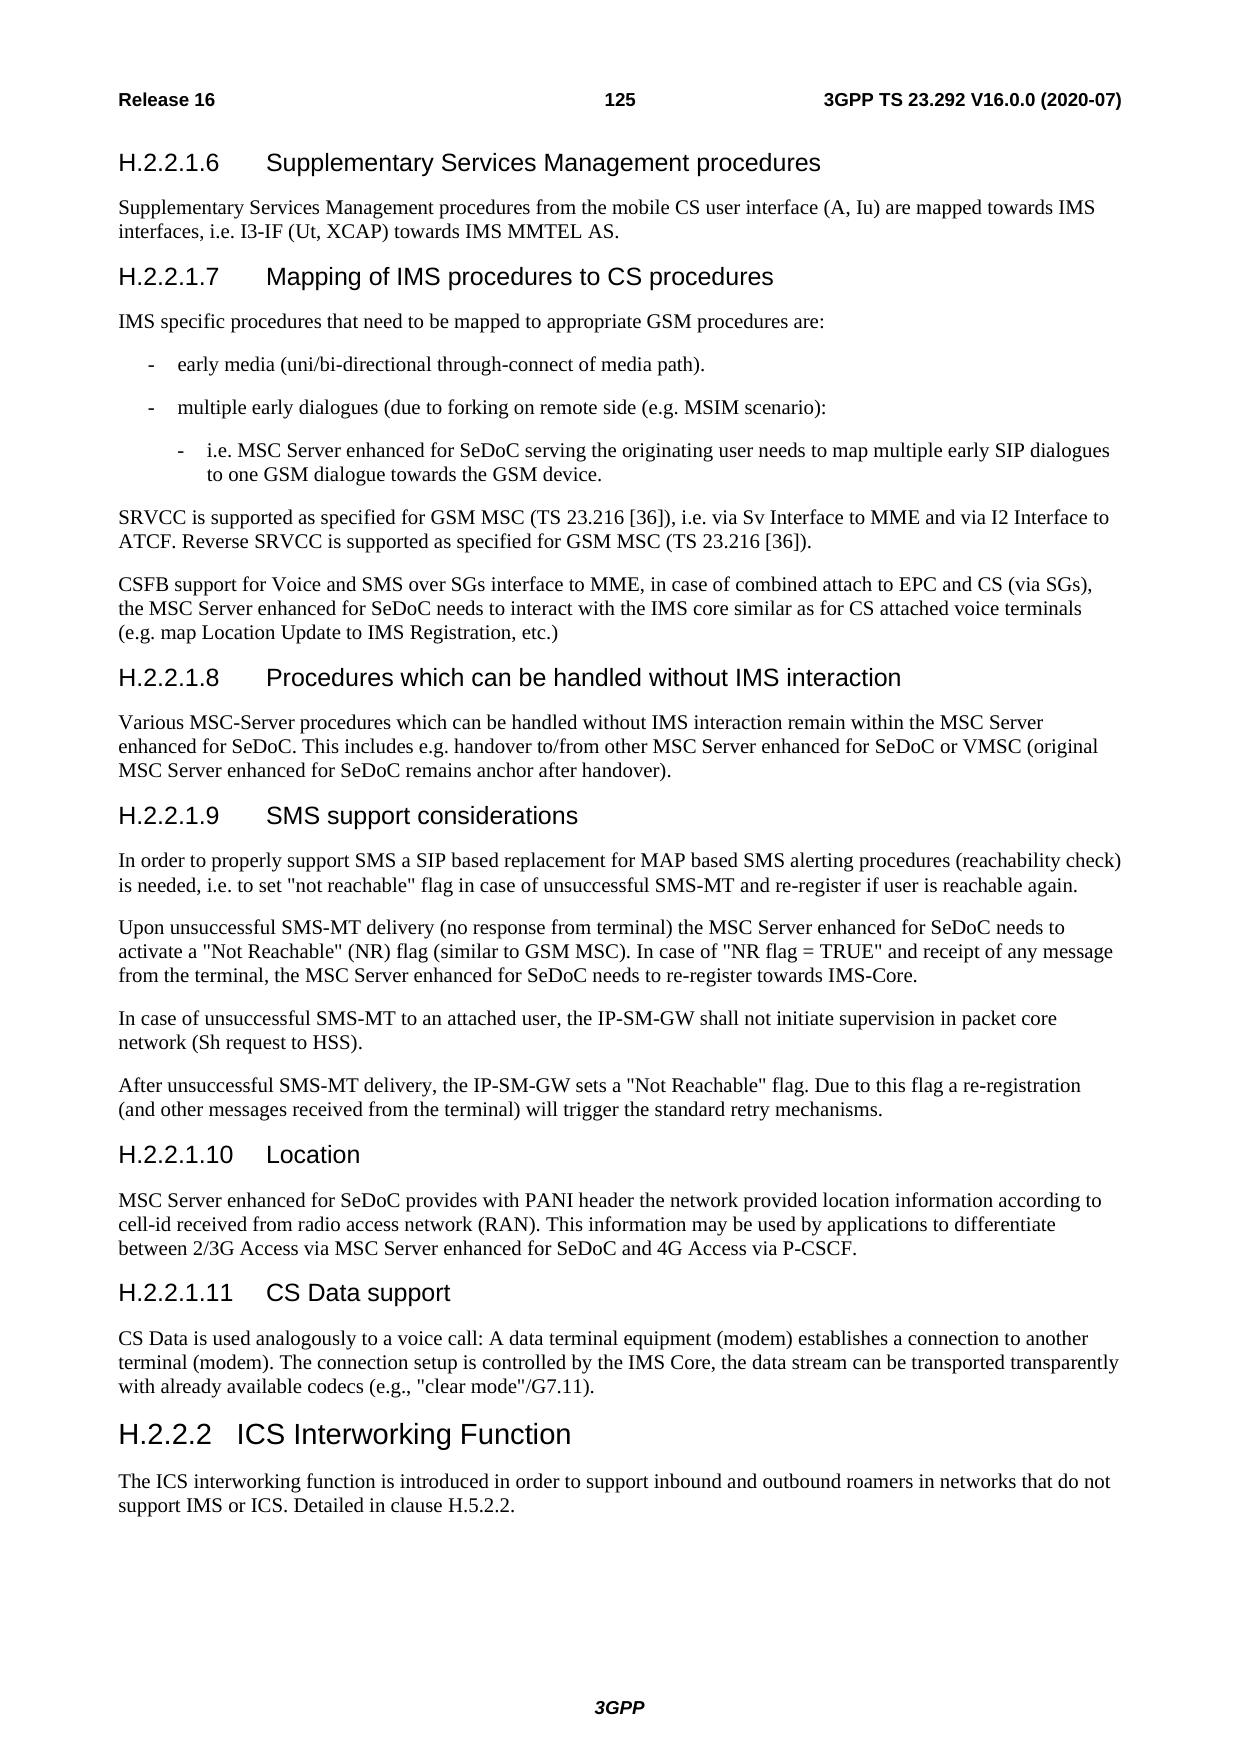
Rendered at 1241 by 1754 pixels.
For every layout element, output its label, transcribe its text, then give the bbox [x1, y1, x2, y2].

subtitle H.2.2.1.10 Location [118, 1140, 1122, 1169]
text In order to properly support SMS a SIP based replacement for MAP based SMS alerting procedures (reachability check) is needed, i.e. to set "not reachable" flag in case of unsuccessful SMS-MT and re-register if user is reachable again. [118, 848, 1122, 897]
text In case of unsuccessful SMS-MT to an attached user, the IP-SM-GW shall not initiate supervision in packet core network (Sh request to HSS). [118, 1006, 1122, 1054]
text CSFB support for Voice and SMS over SGs interface to MME, in case of combined attach to EPC and CS (via SGs), the MSC Server enhanced for SeDoC needs to interact with the IMS core similar as for CS attached voice terminals (e.g. map Location Update to IMS Registration, etc.) [118, 572, 1122, 644]
text SRVCC is supported as specified for GSM MSC (TS 23.216 [36]), i.e. via Sv Interface to MME and via I2 Interface to ATCF. Reverse SRVCC is supported as specified for GSM MSC (TS 23.216 [36]). [118, 505, 1122, 553]
text Various MSC-Server procedures which can be handled without IMS interaction remain within the MSC Server enhanced for SeDoC. This includes e.g. handover to/from other MSC Server enhanced for SeDoC or VMSC (original MSC Server enhanced for SeDoC remains anchor after handover). [118, 710, 1122, 782]
text Upon unsuccessful SMS-MT delivery (no response from terminal) the MSC Server enhanced for SeDoC needs to activate a "Not Reachable" (NR) flag (similar to GSM MSC). In case of "NR flag = TRUE" and receipt of any message from the terminal, the MSC Server enhanced for SeDoC needs to re-register towards IMS-Core. [118, 915, 1122, 987]
text - early media (uni/bi-directional through-connect of media path). [148, 352, 1122, 376]
subtitle H.2.2.1.11 CS Data support [118, 1278, 1122, 1307]
text The ICS interworking function is introduced in order to support inbound and outbound roamers in networks that do not support IMS or ICS. Detailed in clause H.5.2.2. [118, 1469, 1122, 1517]
text - multiple early dialogues (due to forking on remote side (e.g. MSIM scenario): [148, 395, 1122, 419]
text CS Data is used analogously to a voice call: A data terminal equipment (modem) establishes a connection to another terminal (modem). The connection setup is controlled by the IMS Core, the data stream can be transported transparently with already available codecs (e.g., "clear mode"/G7.11). [118, 1326, 1122, 1398]
subtitle H.2.2.1.6 Supplementary Services Management procedures [118, 147, 1122, 176]
text IMS specific procedures that need to be mapped to appropriate GSM procedures are: [118, 309, 1122, 333]
subtitle H.2.2.1.9 SMS support considerations [118, 801, 1122, 830]
subtitle H.2.2.1.8 Procedures which can be handled without IMS interaction [118, 662, 1122, 691]
subtitle H.2.2.2 ICS Interworking Function [118, 1417, 1122, 1450]
text After unsuccessful SMS-MT delivery, the IP-SM-GW sets a "Not Reachable" flag. Due to this flag a re-registration (and other messages received from the terminal) will trigger the standard retry mechanisms. [118, 1073, 1122, 1121]
text Supplementary Services Management procedures from the mobile CS user interface (A, Iu) are mapped towards IMS interfaces, i.e. I3-IF (Ut, XCAP) towards IMS MMTEL AS. [118, 195, 1122, 243]
text MSC Server enhanced for SeDoC provides with PANI header the network provided location information according to cell-id received from radio access network (RAN). This information may be used by applications to differentiate between 2/3G Access via MSC Server enhanced for SeDoC and 4G Access via P-CSCF. [118, 1187, 1122, 1260]
subtitle H.2.2.1.7 Mapping of IMS procedures to CS procedures [118, 262, 1122, 291]
text - i.e. MSC Server enhanced for SeDoC serving the originating user needs to map multiple early SIP dialogues to one GSM dialogue towards the GSM device. [177, 438, 1122, 486]
